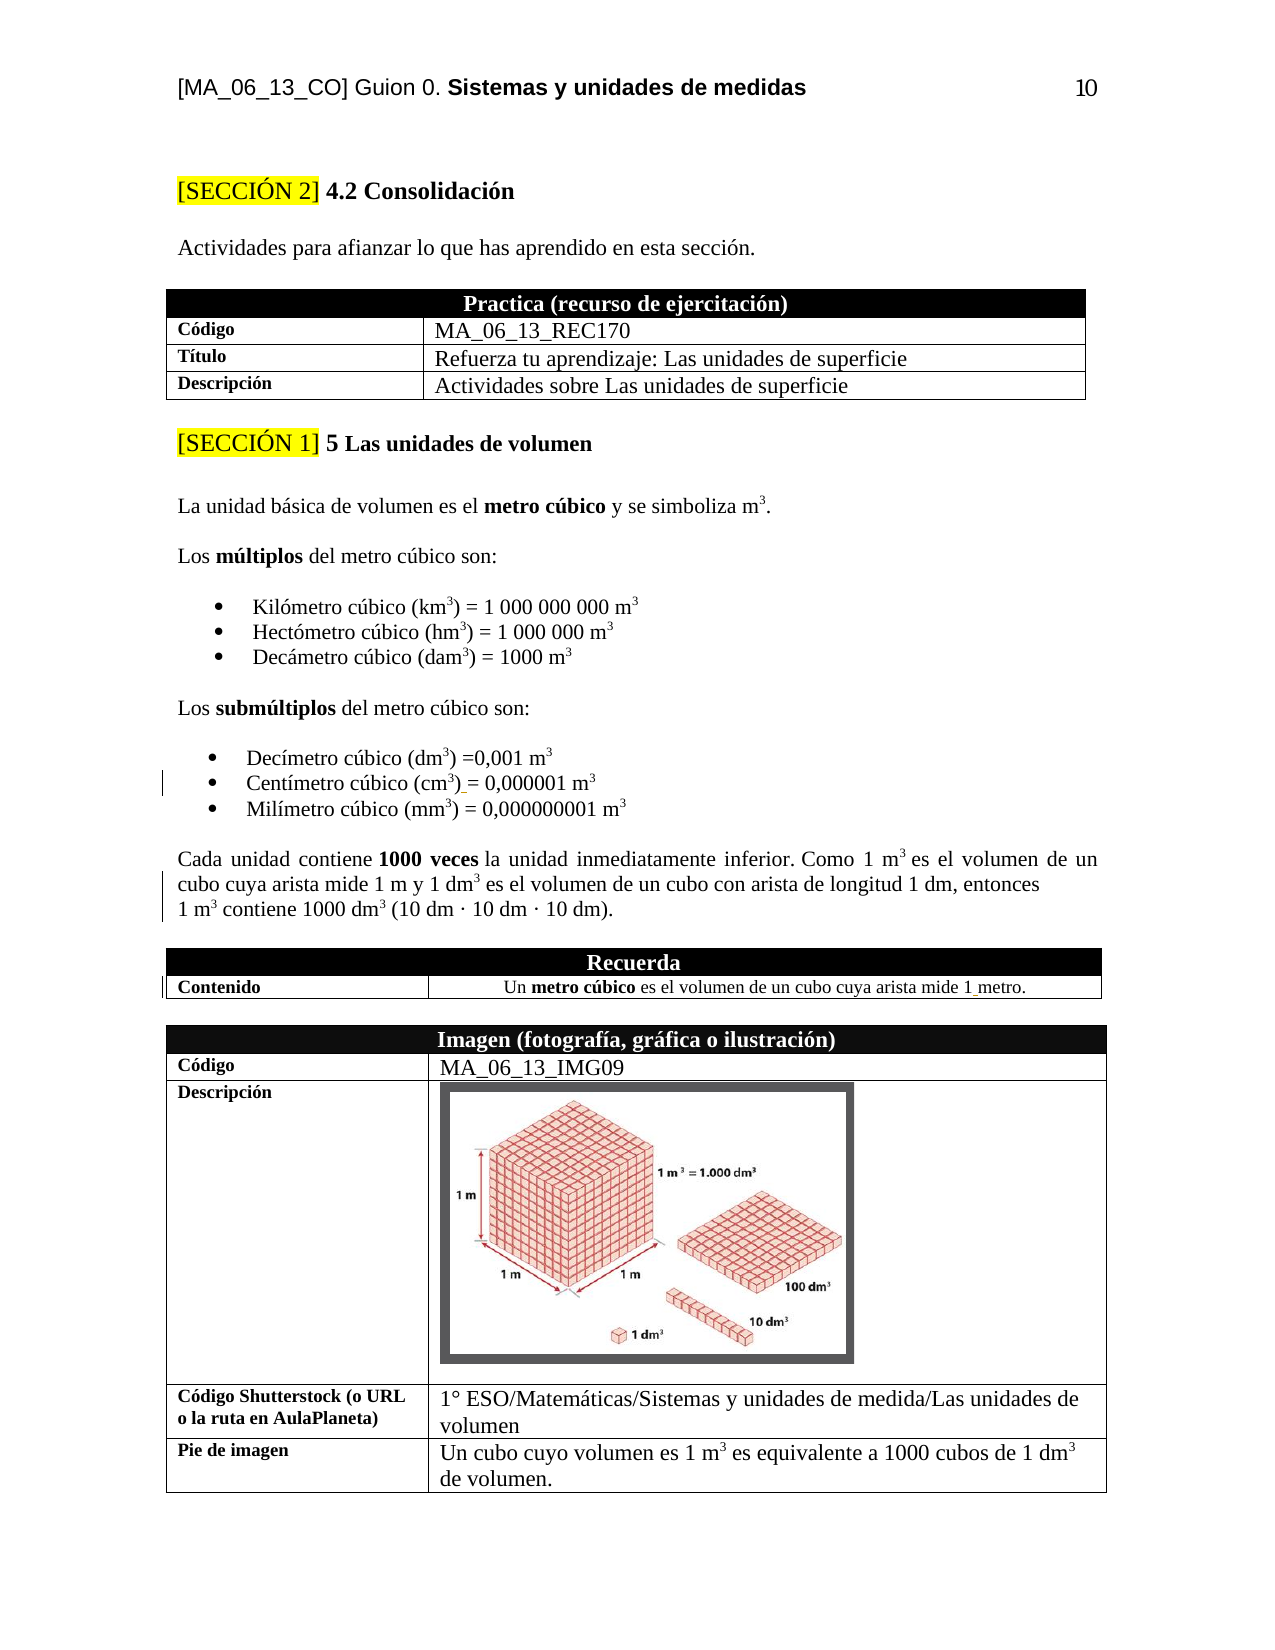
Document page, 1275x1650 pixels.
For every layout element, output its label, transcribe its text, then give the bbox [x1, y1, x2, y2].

text [SECCIÓN 1] 5 Las unidades de volumen [319, 428, 1098, 457]
list Hectómetro cúbico (hm3) = 1 000 000 m3 [215, 619, 1098, 644]
text Los múltiplos del metro cúbico son: [177, 543, 1098, 569]
list Milímetro cúbico (mm3) = 0,000000001 m3 [208, 796, 1098, 821]
list Decímetro cúbico (dm3) =0,001 m3 [208, 745, 1098, 770]
table_cell Título [167, 345, 423, 371]
table_cell Código [167, 318, 423, 344]
text Cada unidad contiene 1000 veces la unidad inmediatamente inferior. Como 1 m3 es el volumen de un cubo cuya arista mide 1 m y 1 dm3 es el volumen de un cubo con arista de longitud 1 dm, entonces [177, 846, 1098, 896]
table_cell Un cubo cuyo volumen es 1 m3 es equivalente a 1000 cubos de 1 dm3 de volumen. [429, 1439, 1106, 1492]
table_cell Descripción [167, 1081, 428, 1384]
table_cell Pie de imagen [167, 1439, 428, 1492]
text Actividades para afianzar lo que has aprendido en esta sección. [177, 234, 1098, 260]
table_cell Descripción [167, 372, 423, 398]
text [SECCIÓN 2] 4.2 Consolidación [319, 176, 1098, 205]
table_header Imagen (fotografía, gráfica o ilustración) [167, 1026, 1106, 1053]
table_header Practica (recurso de ejercitación) [167, 290, 1085, 316]
table_header Recuerda [167, 949, 1101, 975]
table_cell [429, 1081, 1106, 1384]
text Los submúltiplos del metro cúbico son: [177, 695, 1098, 720]
list Centímetro cúbico (cm3)= 0,000001 m3 [208, 770, 1098, 796]
table_cell Actividades sobre Las unidades de superficie [424, 372, 1085, 398]
table_cell MA_06_13_IMG09 [429, 1054, 1106, 1080]
list Kilómetro cúbico (km3) = 1 000 000 000 m3 [215, 594, 1098, 619]
table_cell 1° ESO/Matemáticas/Sistemas y unidades de medida/Las unidades de volumen [429, 1385, 1106, 1438]
list Decámetro cúbico (dam3) = 1000 m3 [215, 644, 1098, 669]
table_cell Refuerza tu aprendizaje: Las unidades de superficie [424, 345, 1085, 371]
picture [439, 1081, 855, 1364]
table_cell Código [167, 1054, 428, 1080]
text La unidad básica de volumen es el metro cúbico y se simboliza m3. [177, 493, 1098, 518]
table_cell MA_06_13_REC170 [424, 318, 1085, 344]
table_cell Un metro cúbico es el volumen de un cubo cuya arista mide 1metro. [429, 976, 1101, 998]
text 1 m3 contiene 1000 dm3 (10 dm · 10 dm · 10 dm). [177, 896, 1098, 922]
table_cell Código Shutterstock (o URL o la ruta en AulaPlaneta) [167, 1385, 428, 1438]
table_cell Contenido [167, 976, 428, 998]
